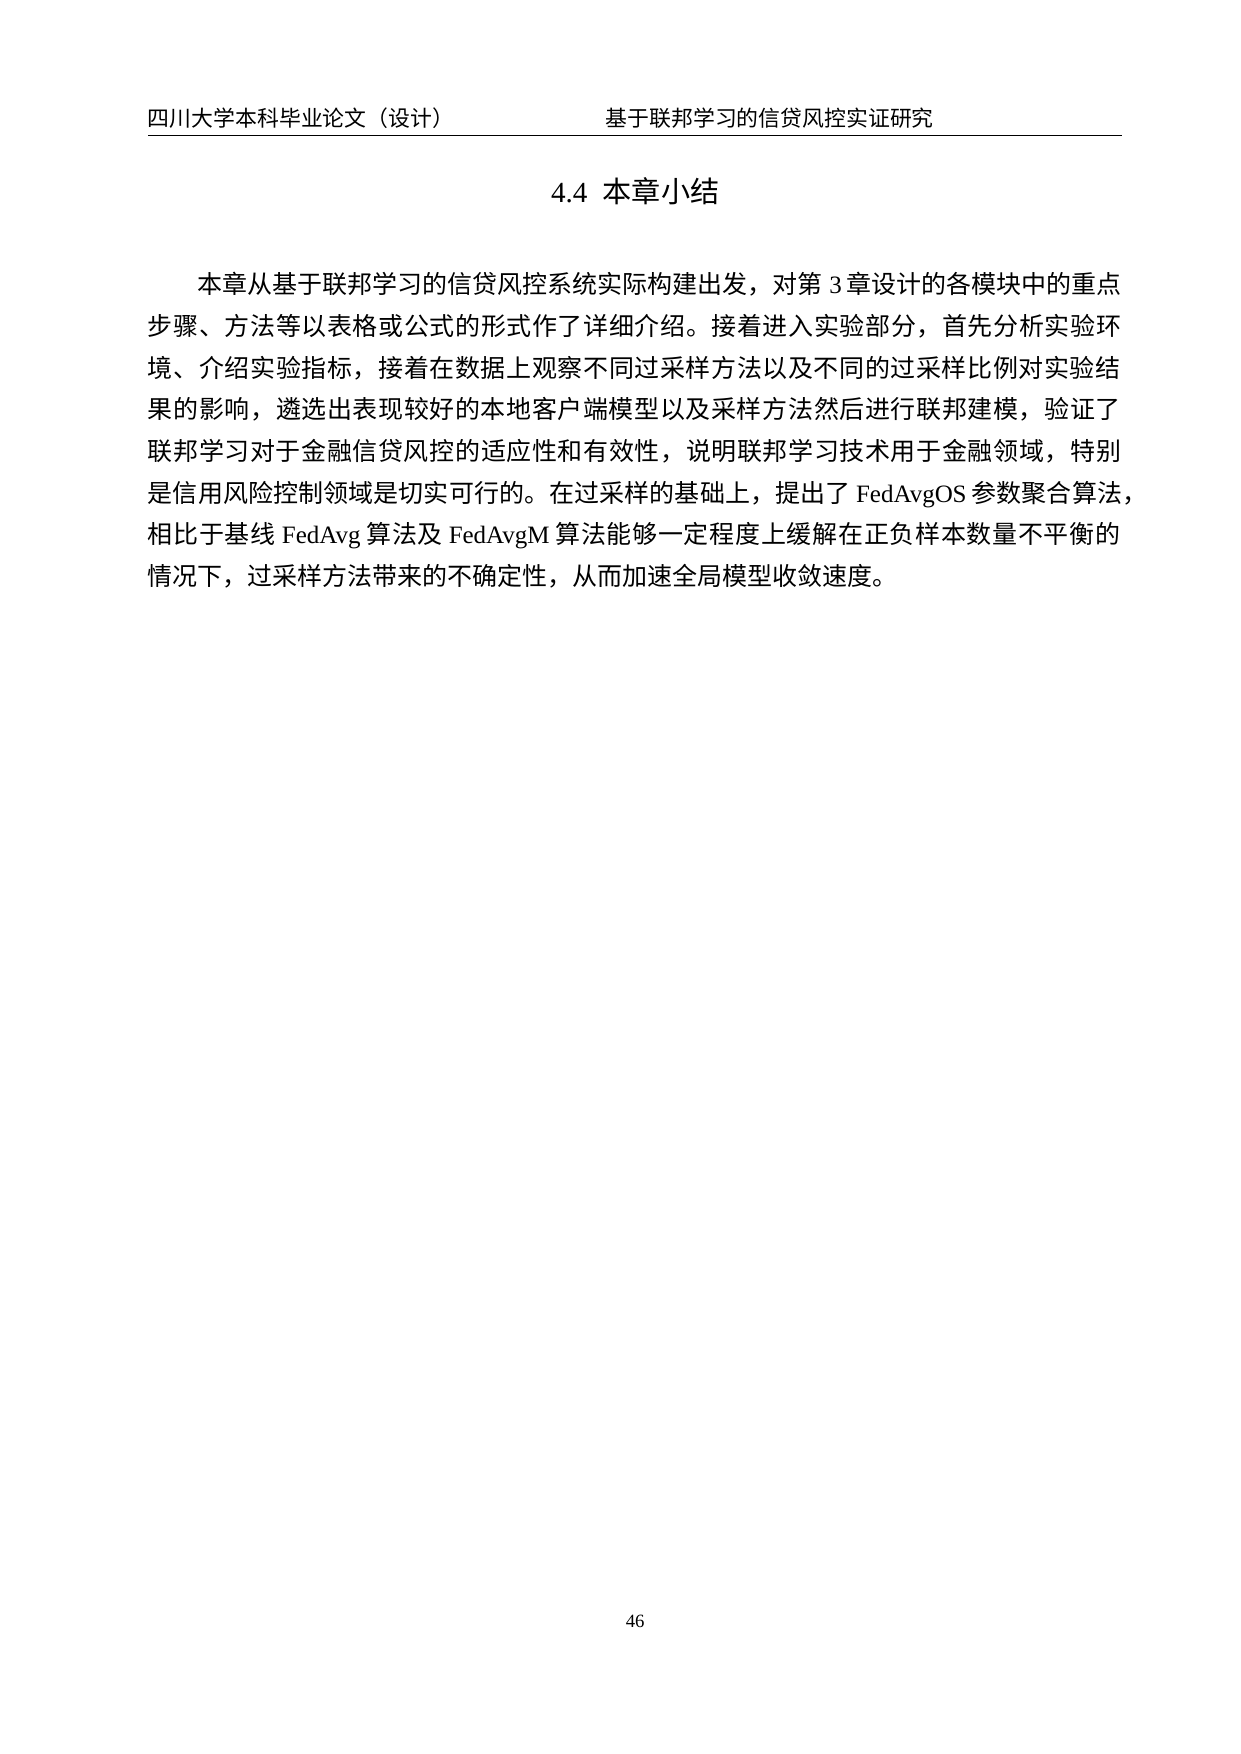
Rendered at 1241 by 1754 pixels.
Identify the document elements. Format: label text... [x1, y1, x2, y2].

text 4.4 本章小结 [148, 148, 1122, 231]
text 本章从基于联邦学习的信贷风控系统实际构建出发，对第3章设计的各模块中的重点步骤、方法等以表格或公式的形式作了详细介绍。接着进入实验部分，首先分析实验环境、介绍实验指标，接着在数据上观察不同过采样方法以及不同的过采样比例对实验结果的影响，遴选出表现较好的本地客户端模型以及采样方法然后进行联邦建模，验证了联邦学习对于金融信贷风控的适应性和有效性，说明联邦学习技术用于金融领域，特别是信用风险控制领域是切实可行的。在过采样的基础上，提出了FedAvgOS参数聚合算法，相比于基线FedAvg算法及FedAvgM算法能够一定程度上缓解在正负样本数量不平衡的情况下，过采样方法带来的不确定性，从而加速全局模型收敛速度。 [148, 262, 1122, 595]
